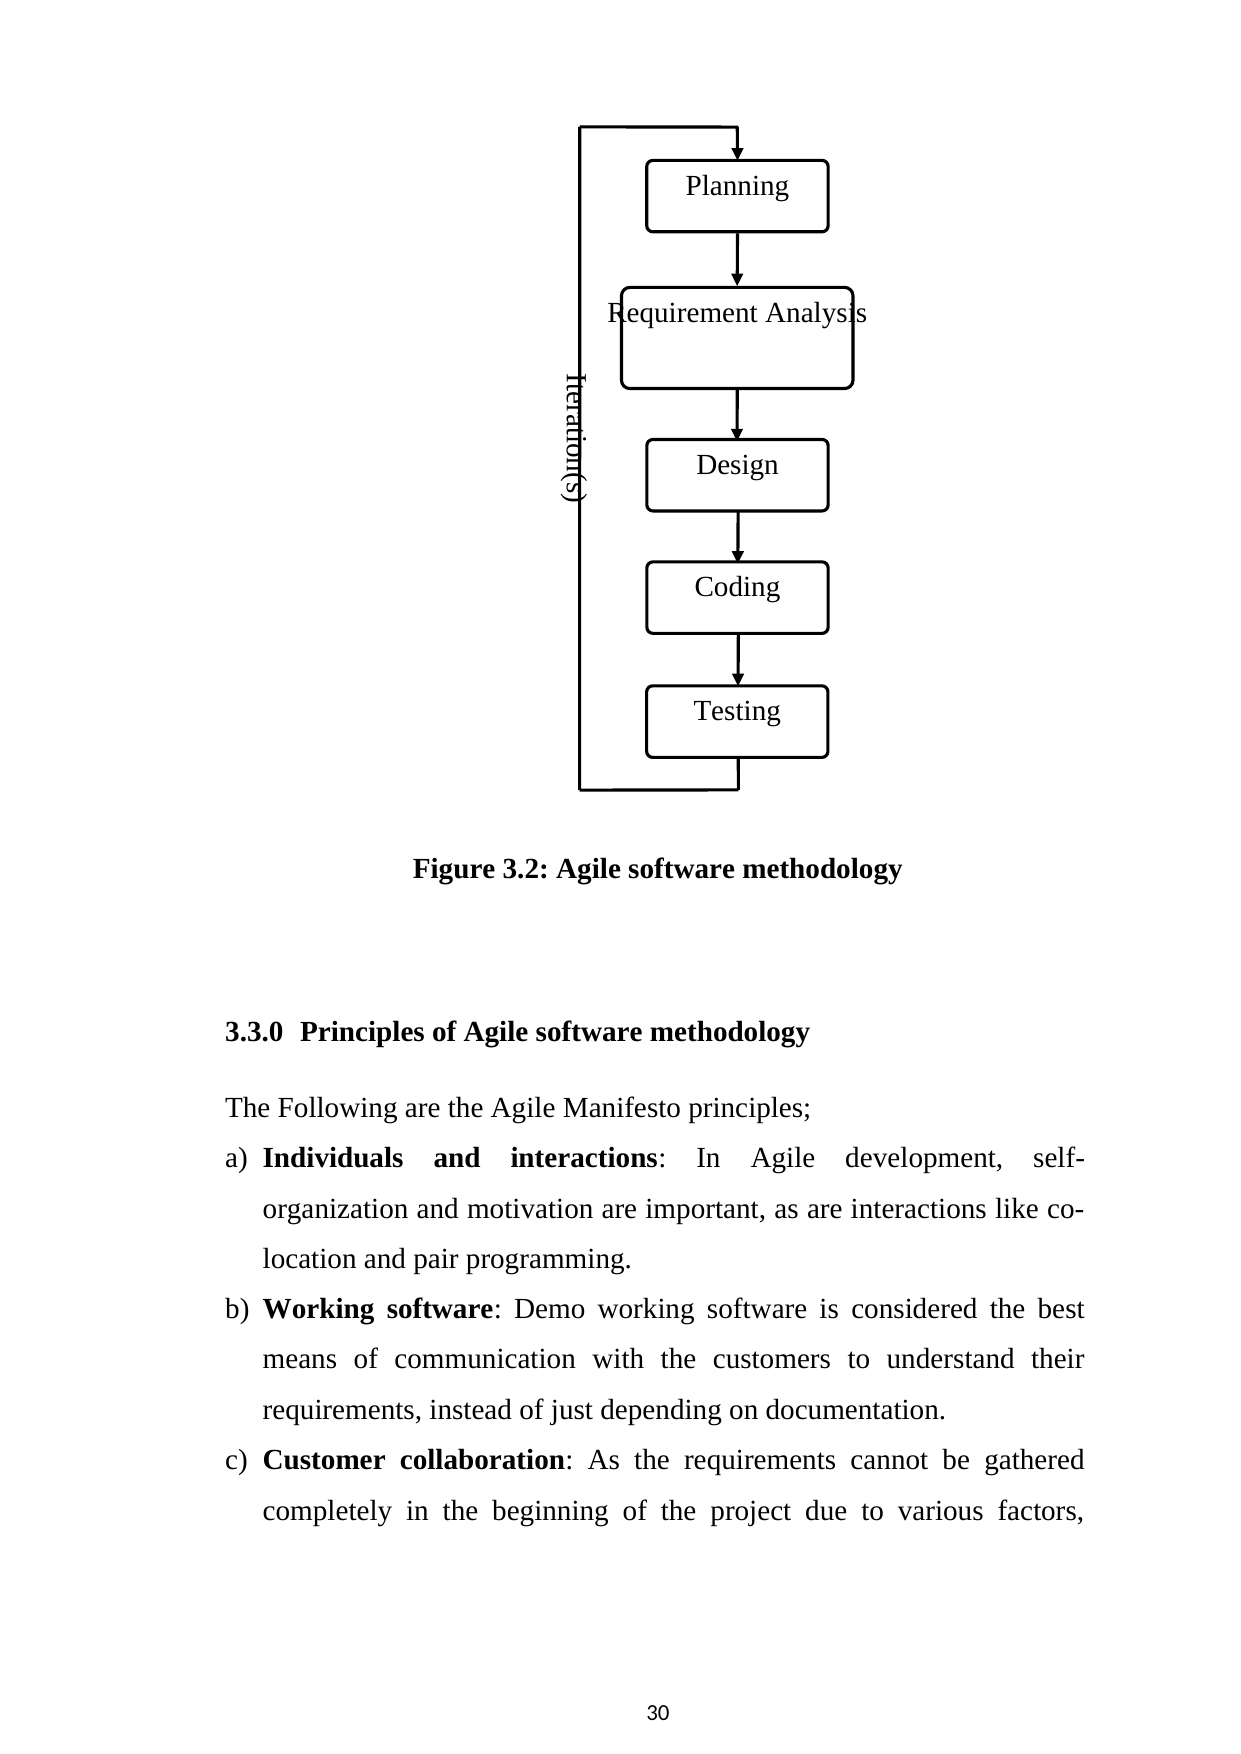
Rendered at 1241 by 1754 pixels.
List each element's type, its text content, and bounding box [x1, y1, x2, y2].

list Working software: Demo working software is considered the best means of communication with the customers to understand their requirements, instead of just depending on documentation. [225, 1291, 1085, 1426]
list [225, 1442, 1085, 1526]
text The Following are the Agile Manifesto principles; [225, 1090, 1085, 1124]
list Individuals and interactions: In Agile development, self-organization and motivation are important, as are interactions like co-location and pair programming. [225, 1140, 1085, 1274]
text Figure 3.2: Agile software methodology [225, 851, 1090, 884]
subtitle 3.3.0 Principles of Agile software methodology [225, 1014, 1090, 1048]
